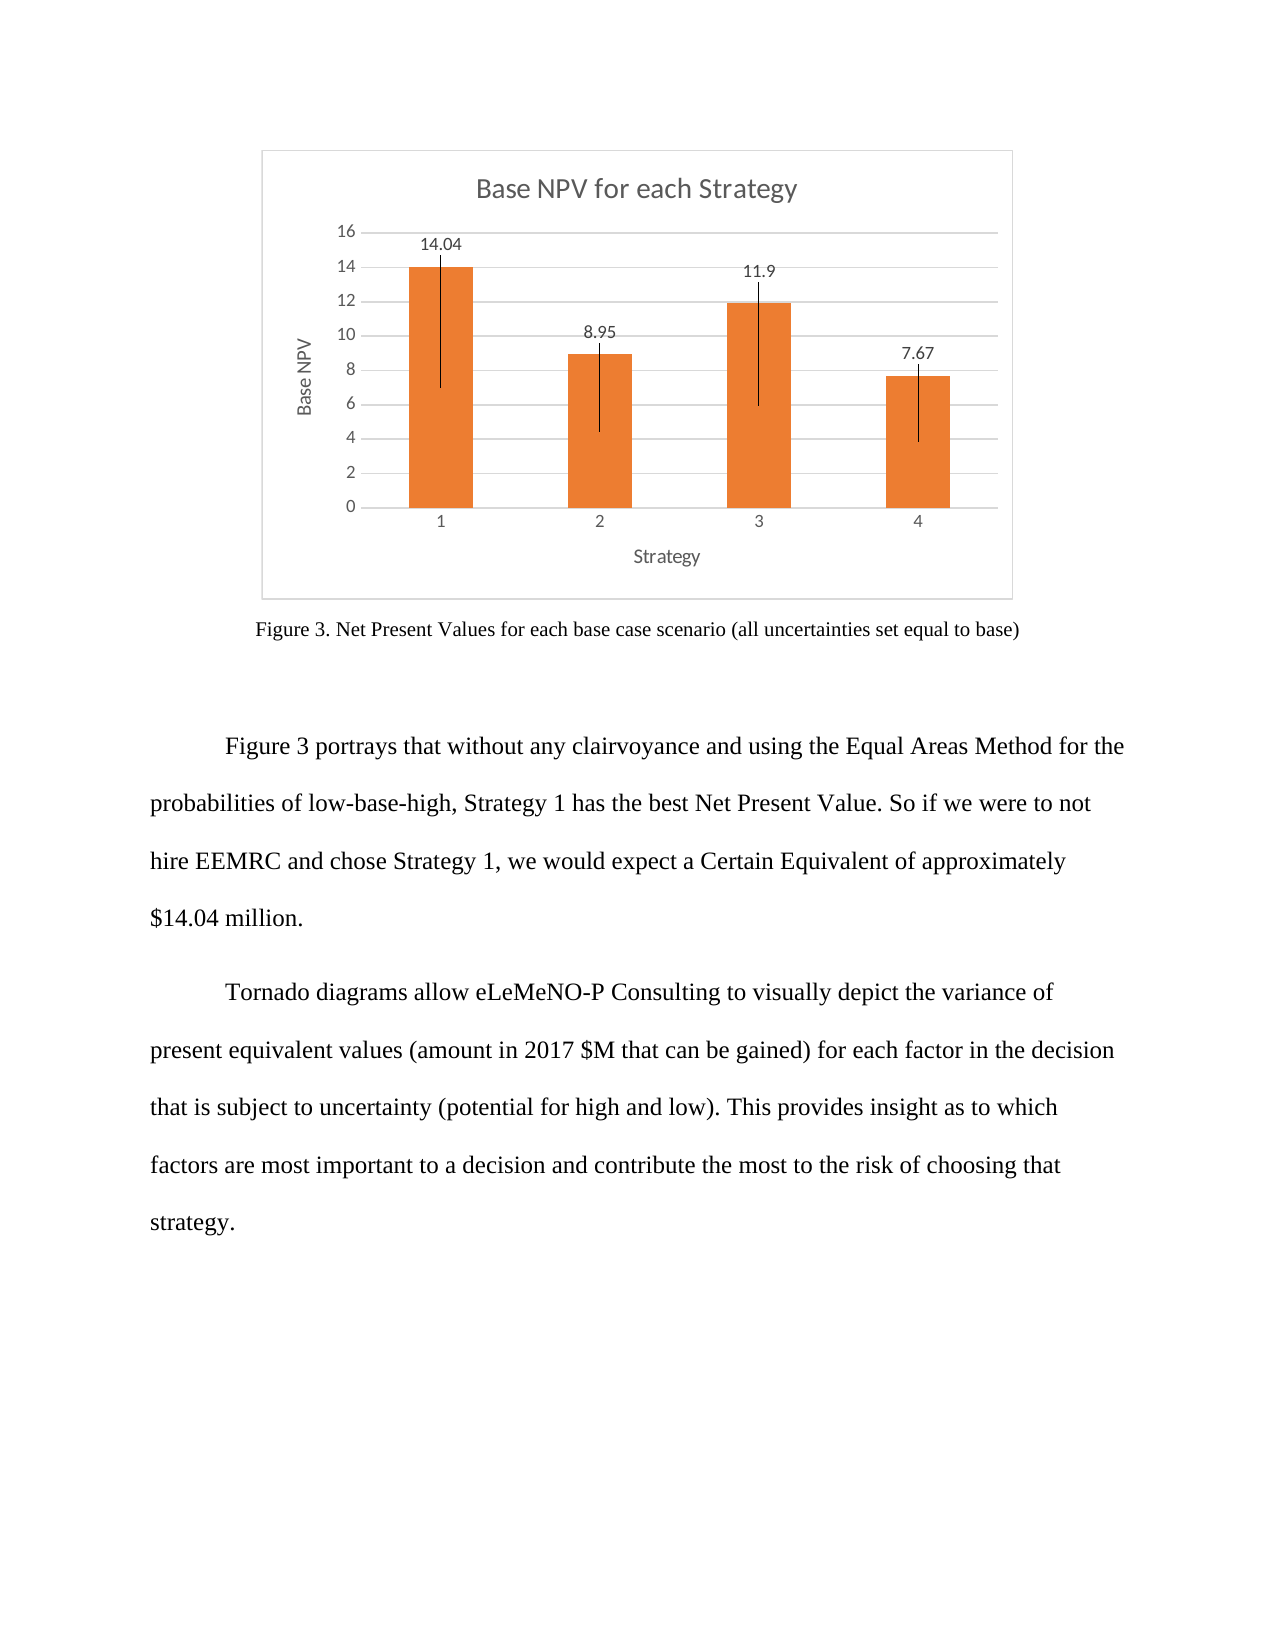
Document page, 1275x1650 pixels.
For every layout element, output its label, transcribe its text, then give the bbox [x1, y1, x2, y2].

text Figure 3 portrays that without any clairvoyance and using the Equal Areas Method for the probabilities of low-base-high, Strategy 1 has the best Net Present Value. So if we were to not hire EEMRC and chose Strategy 1, we would expect a Certain Equivalent of approximately $14.04 million. [150, 731, 1125, 932]
text Tornado diagrams allow eLeMeNO-P Consulting to visually depict the variance of present equivalent values (amount in 2017 $M that can be gained) for each factor in the decision that is subject to uncertainty (potential for high and low). This provides insight as to which factors are most important to a decision and contribute the most to the risk of choosing that strategy. [150, 977, 1125, 1236]
text Figure 3. Net Present Values for each base case scenario (all uncertainties set equal to base) [150, 617, 1125, 641]
